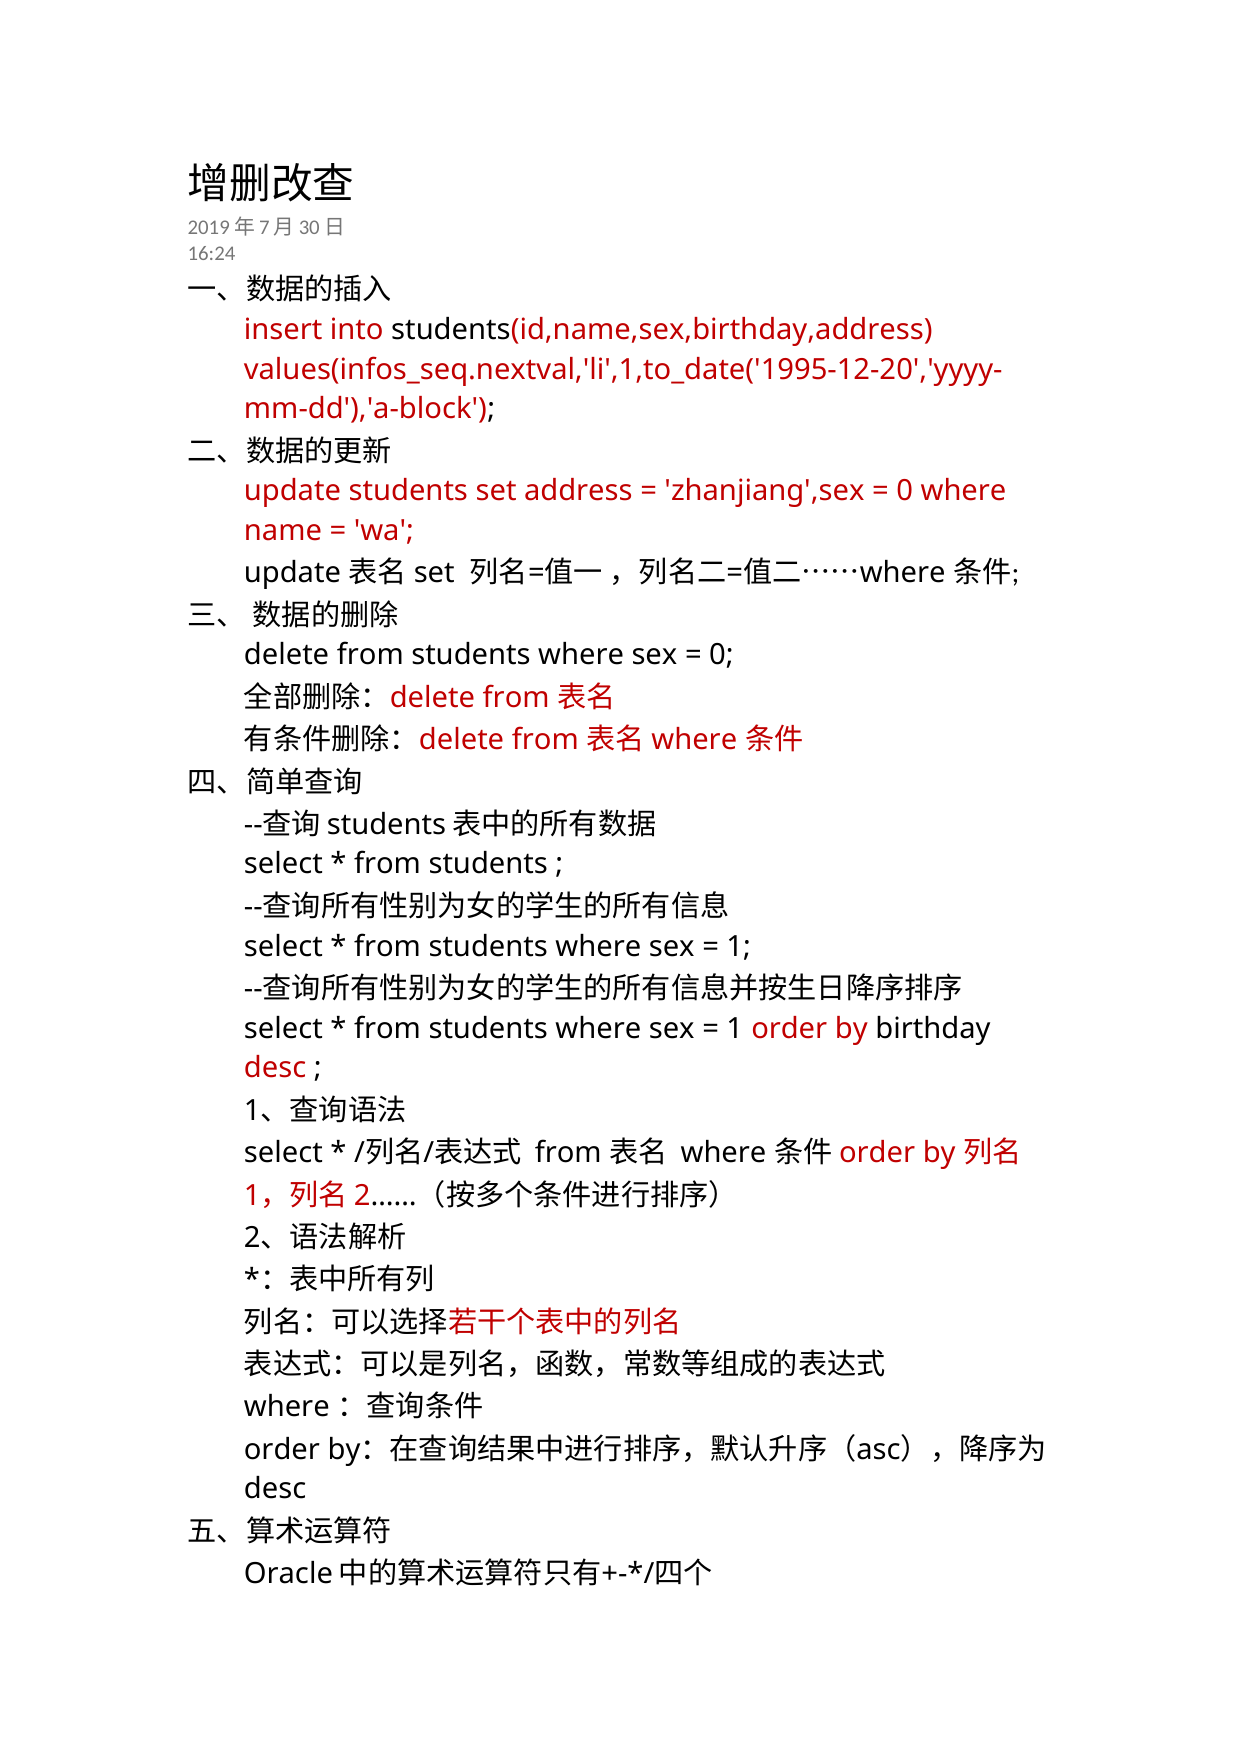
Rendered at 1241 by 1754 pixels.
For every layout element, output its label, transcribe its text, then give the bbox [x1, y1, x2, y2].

text values(infos_seq.nextval,'li',1,to_date('1995-12-20','yyyy-mm-dd'),'a-block'); [244, 348, 1053, 427]
text --查询所有性别为女的学生的所有信息并按生日降序排序 [244, 964, 1053, 1007]
text 表达式：可以是列名，函数，常数等组成的表达式 [244, 1341, 1053, 1383]
text select * /列名/表达式 from 表名 where 条件 order by 列名1，列名2……（按多个条件进行排序） [244, 1129, 1053, 1213]
text 2019年7月30日 [187, 210, 1053, 241]
text *：表中所有列 [244, 1256, 1053, 1298]
text 全部删除：delete from 表名 [244, 673, 1053, 716]
text where ：查询条件 [244, 1383, 1053, 1425]
text insert into students(id,name,sex,birthday,address) [244, 308, 1053, 348]
text 16:24 [187, 241, 1053, 266]
text 一、数据的插入 [187, 266, 1053, 308]
text 1、查询语法 [244, 1086, 1053, 1129]
text select * from students where sex = 1; [244, 925, 1053, 964]
text select * from students ; [244, 843, 1053, 882]
text 五、算术运算符 [187, 1507, 1053, 1550]
text 三、 数据的删除 [187, 591, 1053, 634]
text 二、数据的更新 [187, 427, 1053, 469]
text update 表名 set 列名=值一 ，列名二=值二……where 条件; [244, 549, 1053, 591]
text 四、简单查询 [187, 758, 1053, 800]
text 列名：可以选择若干个表中的列名 [244, 1298, 1053, 1341]
text 增删改查 [187, 150, 1053, 210]
text --查询所有性别为女的学生的所有信息 [244, 882, 1053, 925]
text select * from students where sex = 1 order by birthday desc ; [244, 1007, 1053, 1086]
text Oracle中的算术运算符只有+-*/四个 [244, 1550, 1053, 1592]
text --查询students表中的所有数据 [244, 800, 1053, 843]
text delete from students where sex = 0; [244, 634, 1053, 673]
text 2、语法解析 [244, 1213, 1053, 1256]
text 有条件删除：delete from 表名 where 条件 [244, 716, 1053, 758]
text update students set address = 'zhanjiang',sex = 0 where name = 'wa'; [244, 469, 1053, 549]
text order by：在查询结果中进行排序，默认升序（asc），降序为desc [244, 1425, 1053, 1507]
